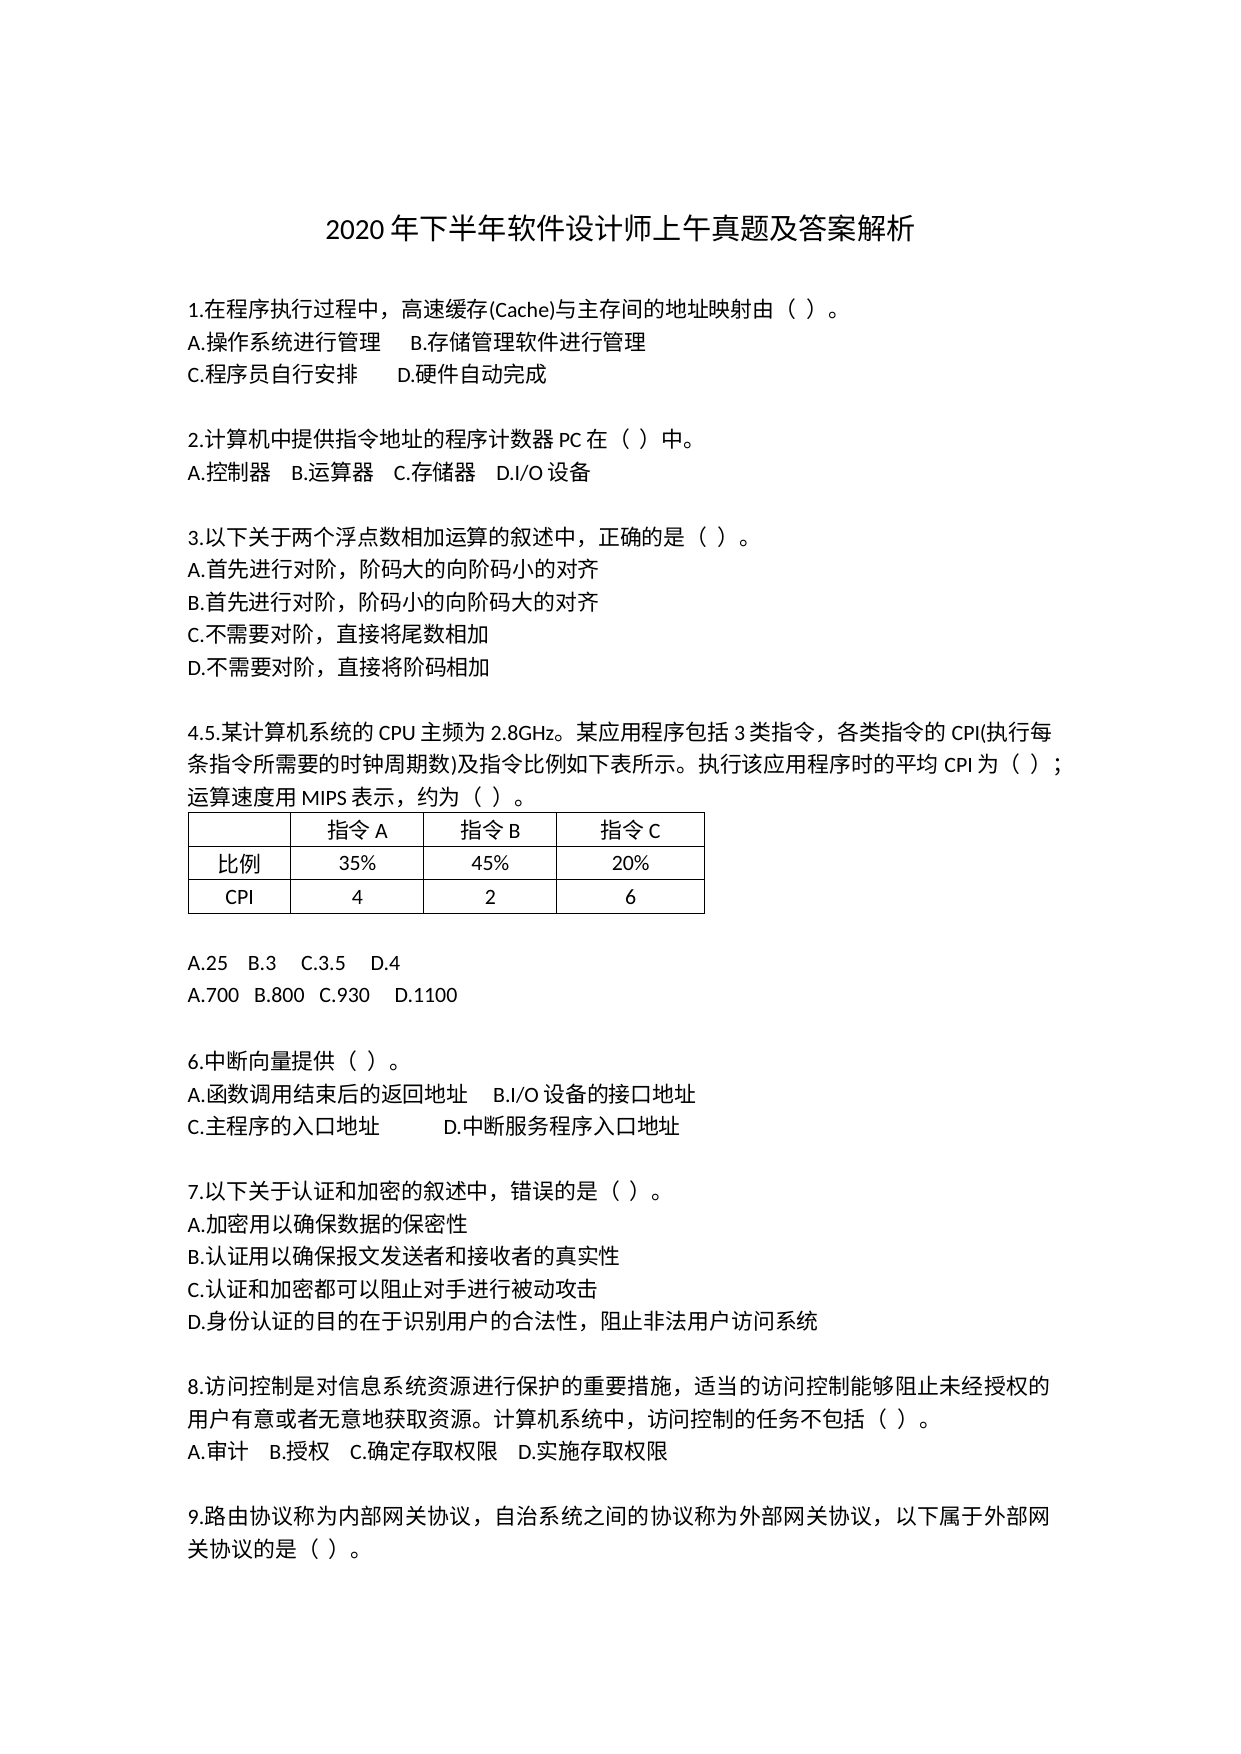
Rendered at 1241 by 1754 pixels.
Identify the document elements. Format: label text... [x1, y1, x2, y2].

table_cell 6 [557, 880, 704, 913]
text A.首先进行对阶，阶码大的向阶码小的对齐 [187, 552, 1053, 584]
text 2020年下半年软件设计师上午真题及答案解析 [187, 194, 1053, 259]
text 3.以下关于两个浮点数相加运算的叙述中，正确的是（ ）。 [187, 519, 1053, 552]
text B.首先进行对阶，阶码小的向阶码大的对齐 [187, 584, 1053, 617]
table_cell 35% [291, 847, 423, 879]
table_cell CPI [189, 880, 290, 913]
table_cell 2 [424, 880, 556, 913]
text B.认证用以确保报文发送者和接收者的真实性 [187, 1239, 1053, 1271]
table_header 指令A [291, 813, 423, 846]
text A.25 B.3 C.3.5 D.4 [187, 946, 1053, 979]
text 6.中断向量提供（ ）。 [187, 1044, 1053, 1076]
text A.操作系统进行管理 B.存储管理软件进行管理 [187, 324, 1053, 357]
table_header 指令C [557, 813, 704, 846]
text C.主程序的入口地址 D.中断服务程序入口地址 [187, 1109, 1053, 1141]
table_cell 45% [424, 847, 556, 879]
table_header [189, 813, 290, 846]
text C.认证和加密都可以阻止对手进行被动攻击 [187, 1271, 1053, 1304]
table_header 指令B [424, 813, 556, 846]
text A.函数调用结束后的返回地址 B.I/O设备的接口地址 [187, 1076, 1053, 1109]
text 1.在程序执行过程中，高速缓存(Cache)与主存间的地址映射由（ ）。 [187, 292, 1053, 324]
text 4.5.某计算机系统的CPU主频为2.8GHz。某应用程序包括3类指令，各类指令的CPI(执行每条指令所需要的时钟周期数)及指令比例如下表所示。执行该应用程序时的平均CPI为（ ）；运算速度用MIPS表示，约为（ ）。 [187, 714, 1053, 812]
text C.不需要对阶，直接将尾数相加 [187, 617, 1053, 649]
text A.控制器 B.运算器 C.存储器 D.I/O设备 [187, 454, 1053, 487]
text 8.访问控制是对信息系统资源进行保护的重要措施，适当的访问控制能够阻止未经授权的用户有意或者无意地获取资源。计算机系统中，访问控制的任务不包括（ ）。 [187, 1369, 1053, 1434]
text D.不需要对阶，直接将阶码相加 [187, 649, 1053, 682]
text A.700 B.800 C.930 D.1100 [187, 979, 1053, 1011]
table_cell 比例 [189, 847, 290, 879]
text A.加密用以确保数据的保密性 [187, 1206, 1053, 1239]
text A.审计 B.授权 C.确定存取权限 D.实施存取权限 [187, 1434, 1053, 1466]
table_cell 4 [291, 880, 423, 913]
table_cell 20% [557, 847, 704, 879]
text 2.计算机中提供指令地址的程序计数器PC在（ ）中。 [187, 422, 1053, 454]
text D.身份认证的目的在于识别用户的合法性，阻止非法用户访问系统 [187, 1304, 1053, 1336]
text 7.以下关于认证和加密的叙述中，错误的是（ ）。 [187, 1174, 1053, 1206]
text C.程序员自行安排 D.硬件自动完成 [187, 357, 1053, 389]
text 9.路由协议称为内部网关协议，自治系统之间的协议称为外部网关协议，以下属于外部网关协议的是（ ）。 [187, 1499, 1053, 1564]
